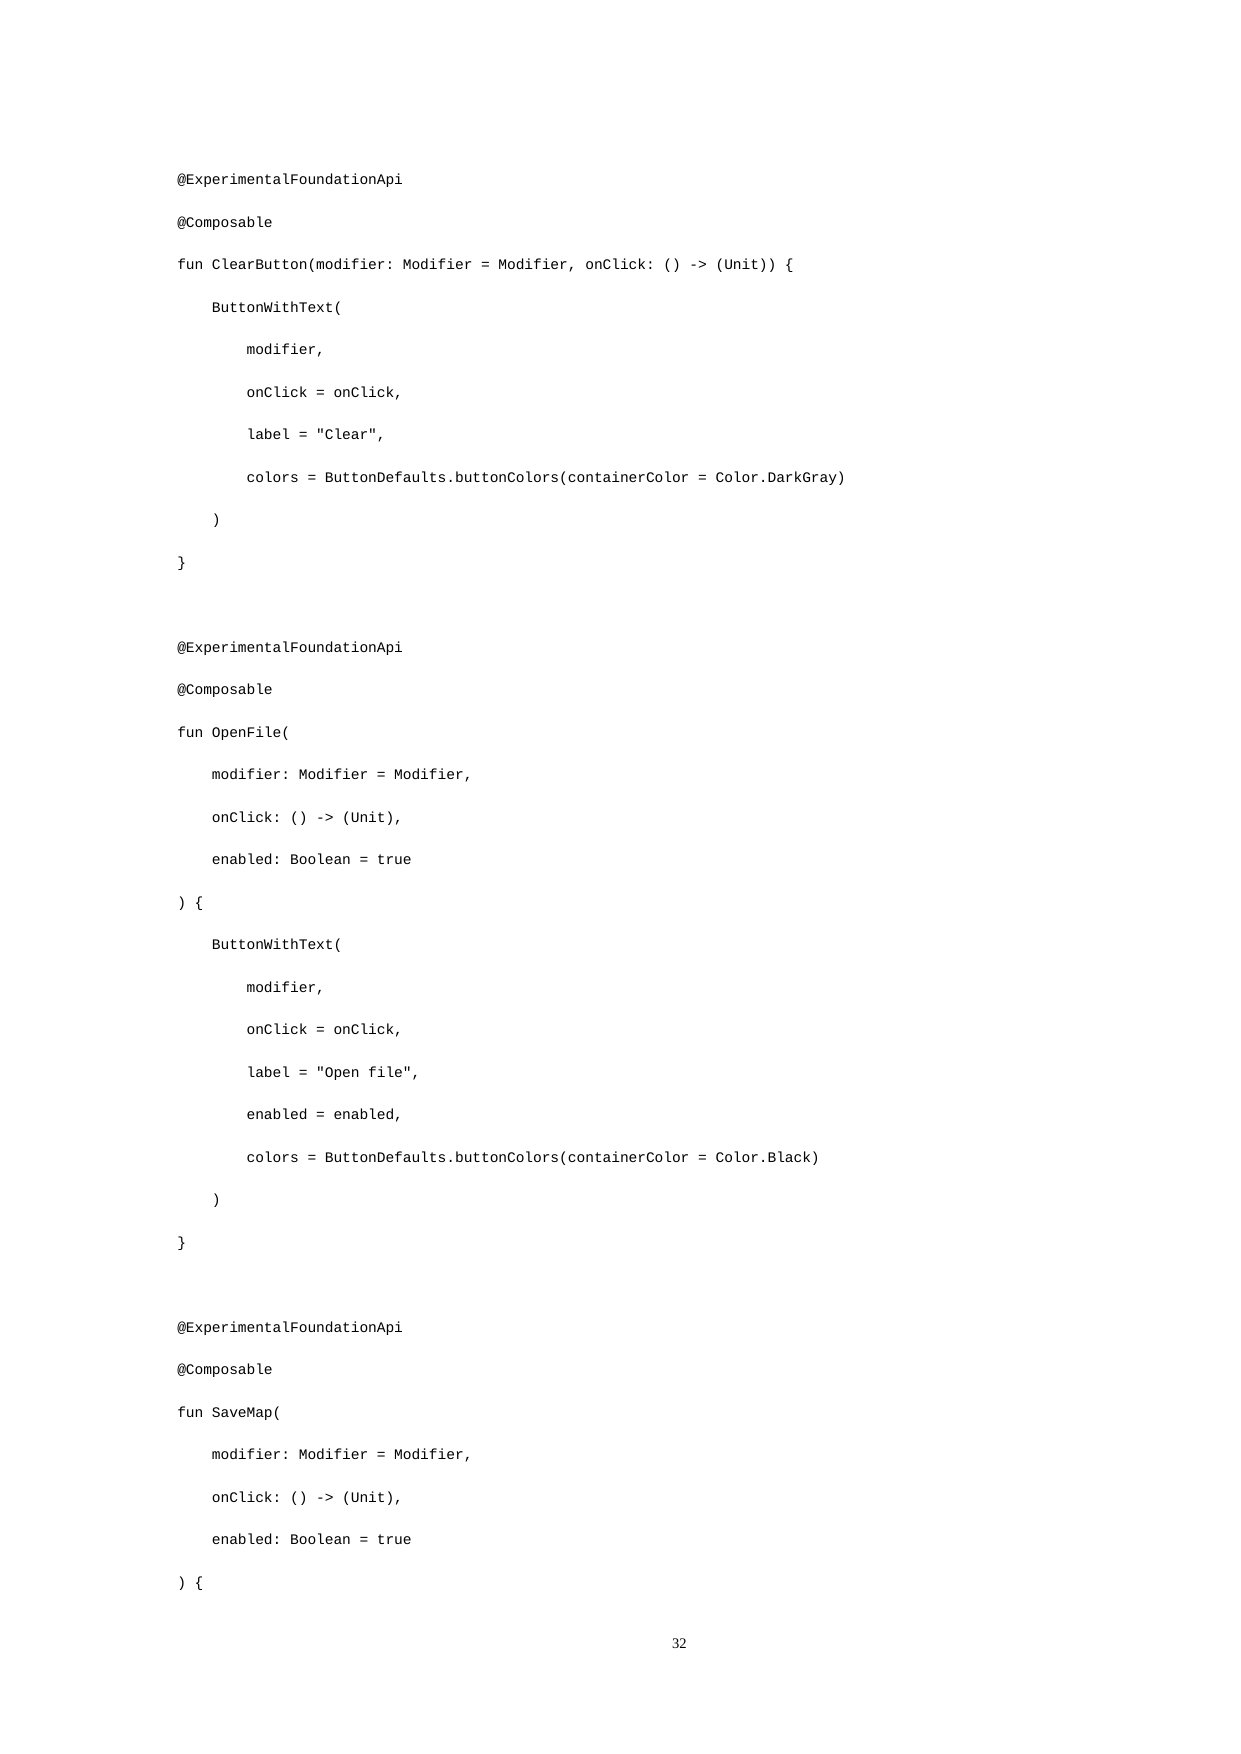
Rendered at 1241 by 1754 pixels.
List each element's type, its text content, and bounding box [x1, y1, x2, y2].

text @ExperimentalFoundationApi [177, 628, 1181, 656]
text ) [177, 501, 1181, 529]
text enabled = enabled, [177, 1096, 1181, 1124]
text modifier, [177, 968, 1181, 996]
text onClick = onClick, [177, 1011, 1181, 1039]
text label = "Open file", [177, 1053, 1181, 1081]
text fun SaveMap( [177, 1393, 1181, 1421]
text @ExperimentalFoundationApi [177, 1308, 1181, 1336]
text onClick: () -> (Unit), [177, 798, 1181, 826]
text enabled: Boolean = true [177, 1521, 1181, 1549]
text modifier: Modifier = Modifier, [177, 1436, 1181, 1464]
text enabled: Boolean = true [177, 841, 1181, 869]
text onClick: () -> (Unit), [177, 1478, 1181, 1506]
text onClick = onClick, [177, 373, 1181, 401]
text @Composable [177, 1351, 1181, 1379]
text @Composable [177, 203, 1181, 231]
text @ExperimentalFoundationApi [177, 161, 1181, 189]
text modifier, [177, 331, 1181, 359]
text fun ClearButton(modifier: Modifier = Modifier, onClick: () -> (Unit)) { [177, 246, 1181, 274]
text } [177, 1223, 1181, 1251]
text ButtonWithText( [177, 926, 1181, 954]
text ) { [177, 883, 1181, 911]
text } [177, 543, 1181, 571]
text fun OpenFile( [177, 713, 1181, 741]
text ButtonWithText( [177, 288, 1181, 316]
text colors = ButtonDefaults.buttonColors(containerColor = Color.Black) [177, 1138, 1181, 1166]
text modifier: Modifier = Modifier, [177, 756, 1181, 784]
text @Composable [177, 671, 1181, 699]
text ) { [177, 1563, 1181, 1591]
text colors = ButtonDefaults.buttonColors(containerColor = Color.DarkGray) [177, 458, 1181, 486]
text ) [177, 1181, 1181, 1209]
text label = "Clear", [177, 416, 1181, 444]
